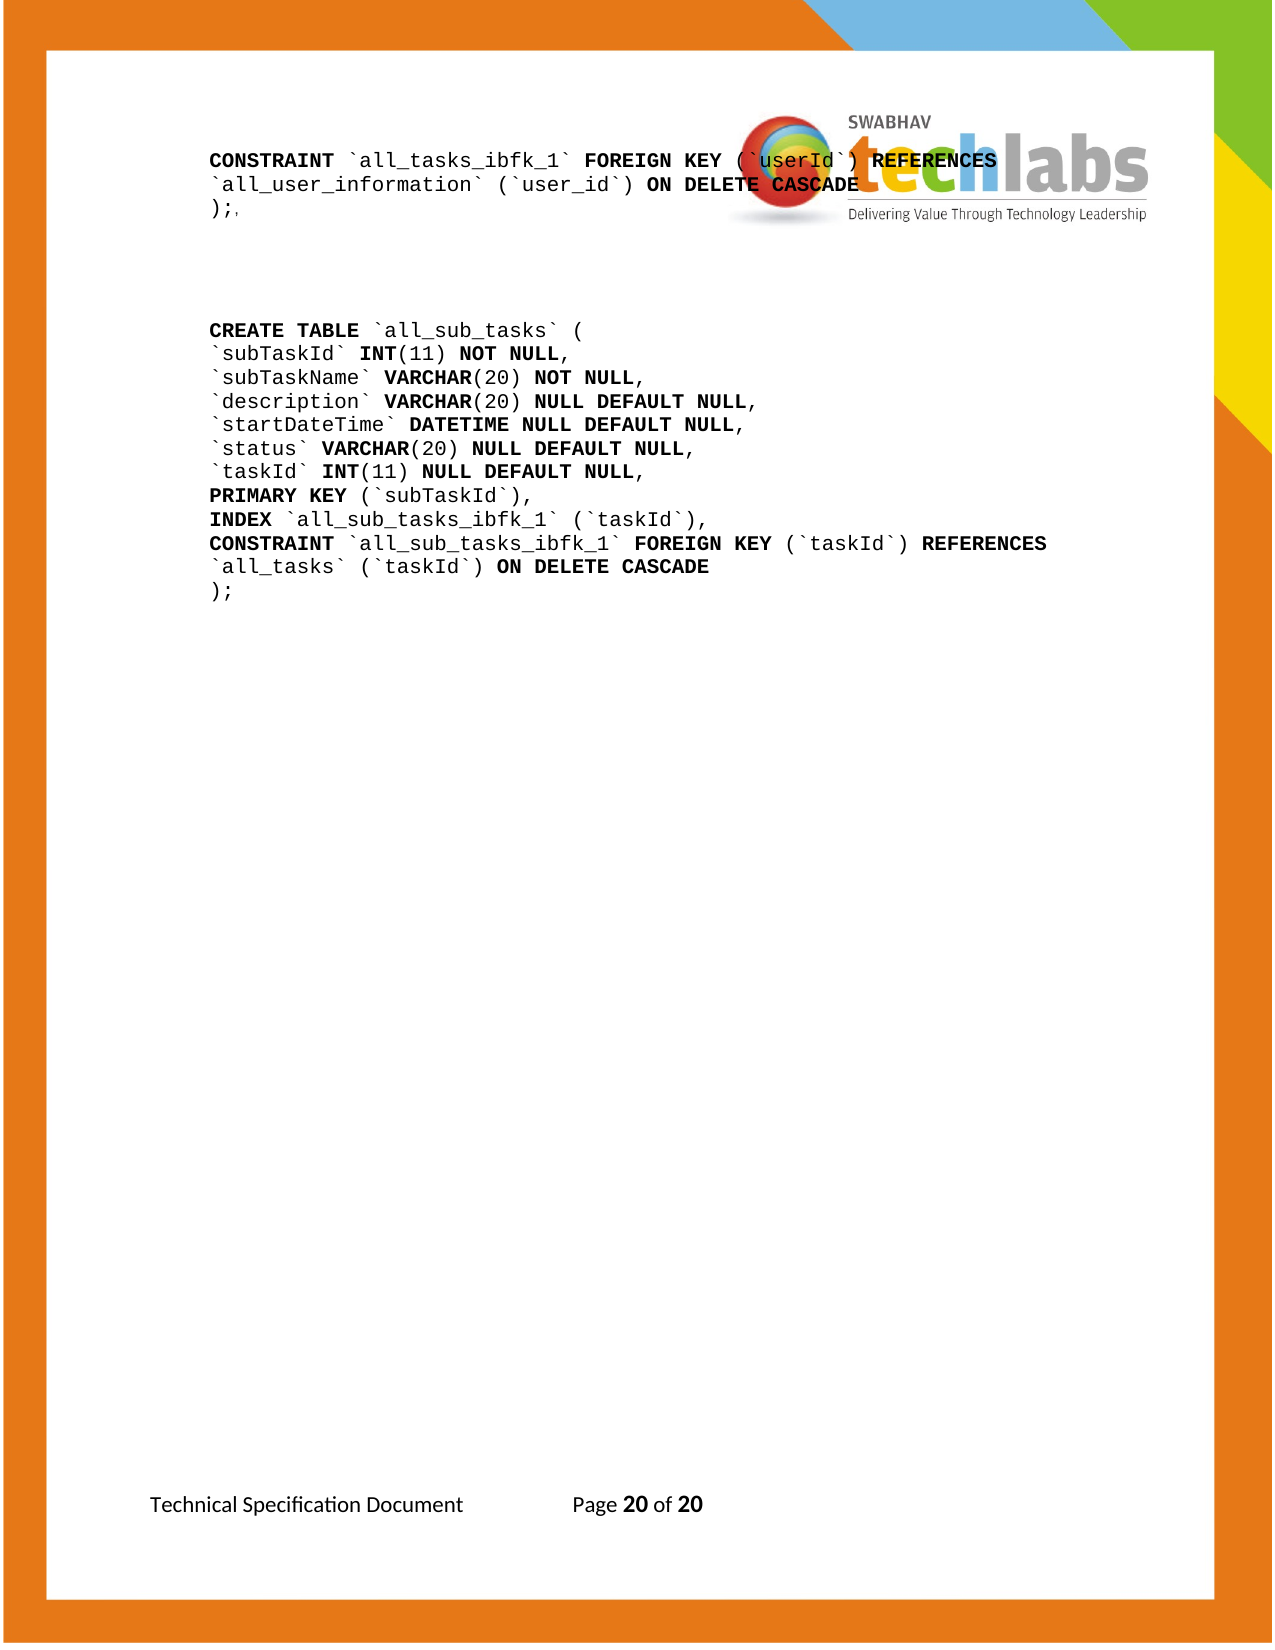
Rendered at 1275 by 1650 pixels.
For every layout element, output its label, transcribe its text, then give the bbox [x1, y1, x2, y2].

text CREATE TABLE `all_sub_tasks` ( [209, 320, 1125, 343]
text PRIMARY KEY (`subTaskId`), [209, 485, 1125, 509]
text `subTaskId` INT(11) NOT NULL, [209, 343, 1125, 367]
text );, [209, 197, 1125, 221]
picture [3, 0, 1272, 1643]
text CONSTRAINT `all_sub_tasks_ibfk_1` FOREIGN KEY (`taskId`) REFERENCES `all_tasks` (`taskId`) ON DELETE CASCADE [209, 532, 1125, 580]
text `taskId` INT(11) NULL DEFAULT NULL, [209, 462, 1125, 485]
text INDEX `all_sub_tasks_ibfk_1` (`taskId`), [209, 509, 1125, 532]
text `startDateTime` DATETIME NULL DEFAULT NULL, [209, 414, 1125, 438]
text ); [209, 580, 1125, 603]
text CONSTRAINT `all_tasks_ibfk_1` FOREIGN KEY (`userId`) REFERENCES `all_user_information` (`user_id`) ON DELETE CASCADE [209, 150, 1125, 197]
text `status` VARCHAR(20) NULL DEFAULT NULL, [209, 438, 1125, 462]
text `description` VARCHAR(20) NULL DEFAULT NULL, [209, 391, 1125, 414]
text `subTaskName` VARCHAR(20) NOT NULL, [209, 367, 1125, 391]
